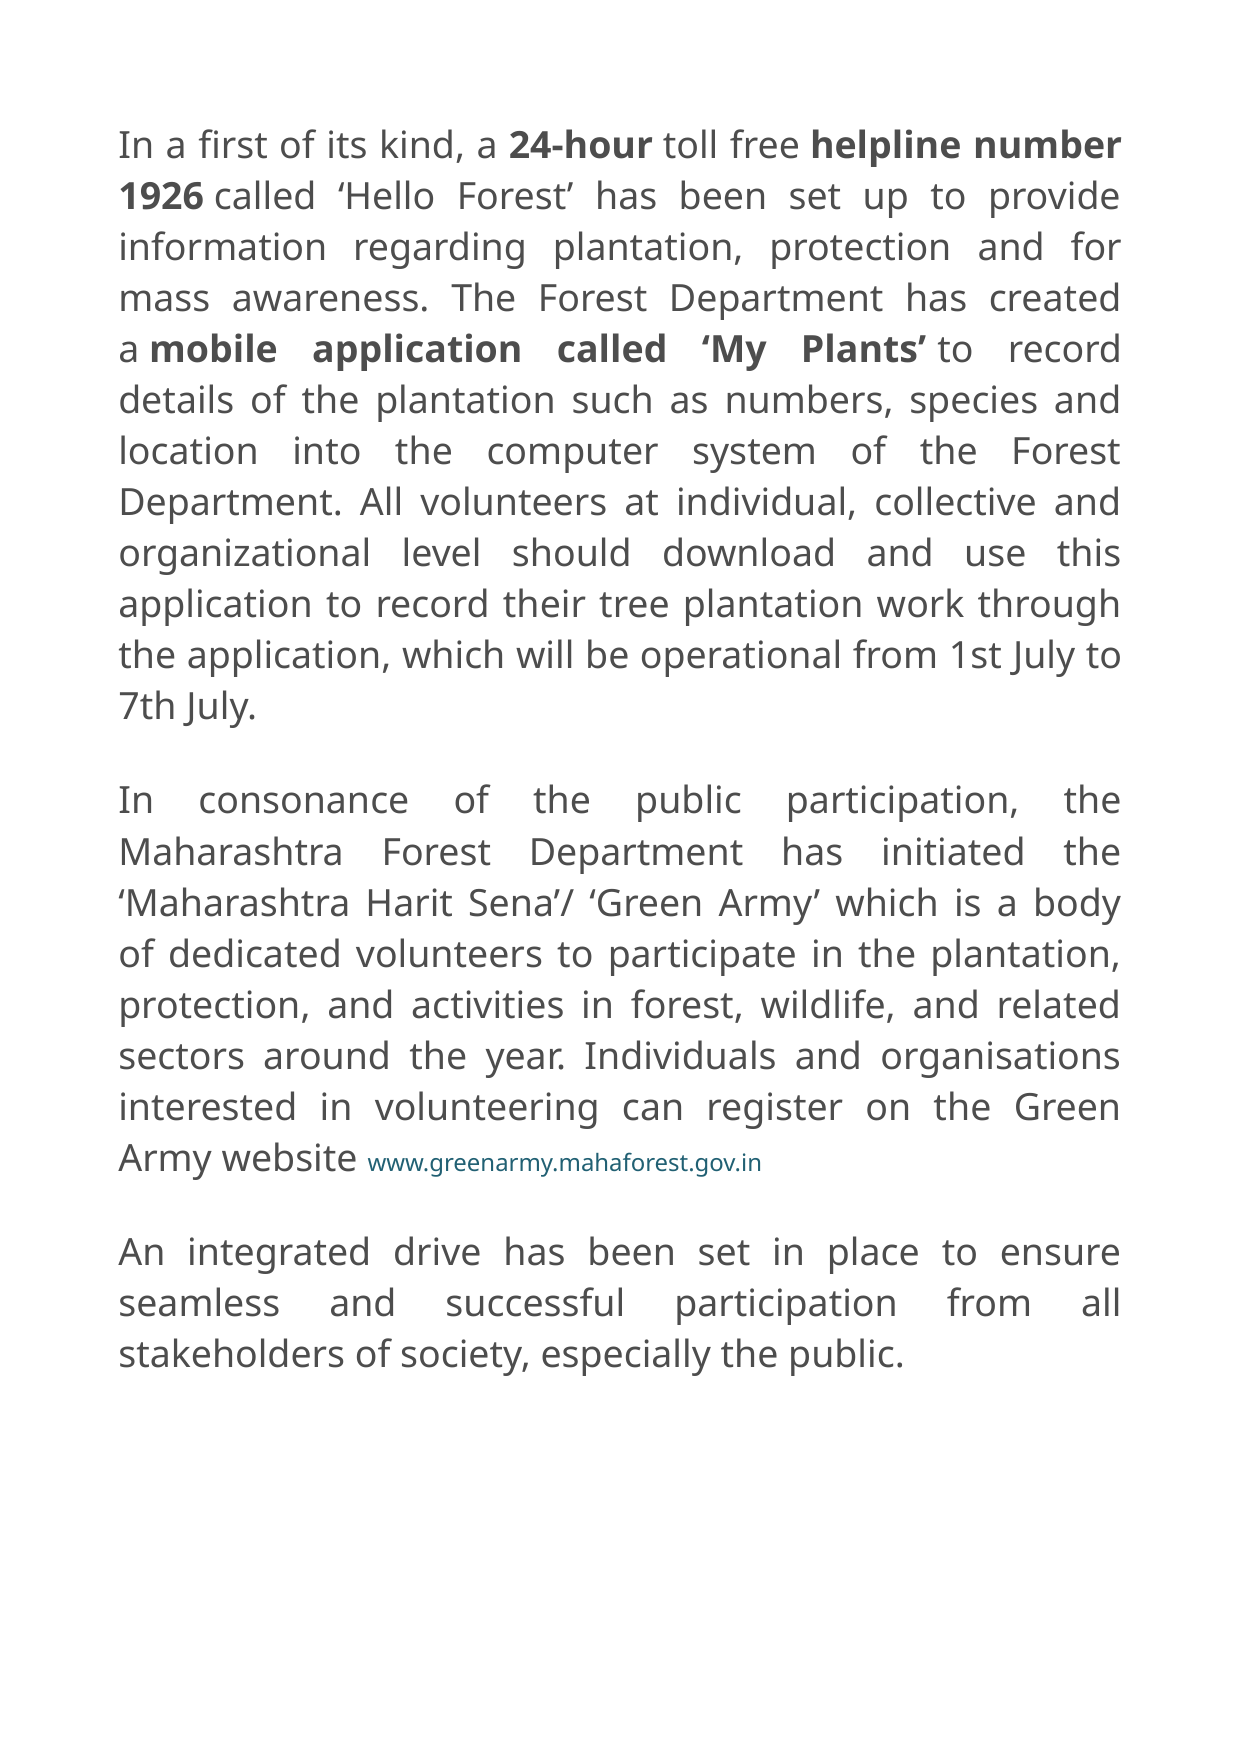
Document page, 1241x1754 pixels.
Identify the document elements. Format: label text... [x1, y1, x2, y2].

subtitle An integrated drive has been set in place to ensure seamless and successful participation from all stakeholders of society, especially the public. [118, 1225, 1122, 1378]
subtitle In a first of its kind, a 24-hour toll free helpline number 1926 called ‘Hello Forest’ has been set up to provide information regarding plantation, protection and for mass awareness. The Forest Department has created a mobile application called ‘My Plants’ to record details of the plantation such as numbers, species and location into the computer system of the Forest Department. All volunteers at individual, collective and organizational level should download and use this application to record their tree plantation work through the application, which will be operational from 1st July to 7th July. [118, 118, 1122, 731]
subtitle In consonance of the public participation, the Maharashtra Forest Department has initiated the ‘Maharashtra Harit Sena’/ ‘Green Army’ which is a body of dedicated volunteers to participate in the plantation, protection, and activities in forest, wildlife, and related sectors around the year. Individuals and organisations interested in volunteering can register on the Green Army website www.greenarmy.mahaforest.gov.in [118, 774, 1122, 1182]
